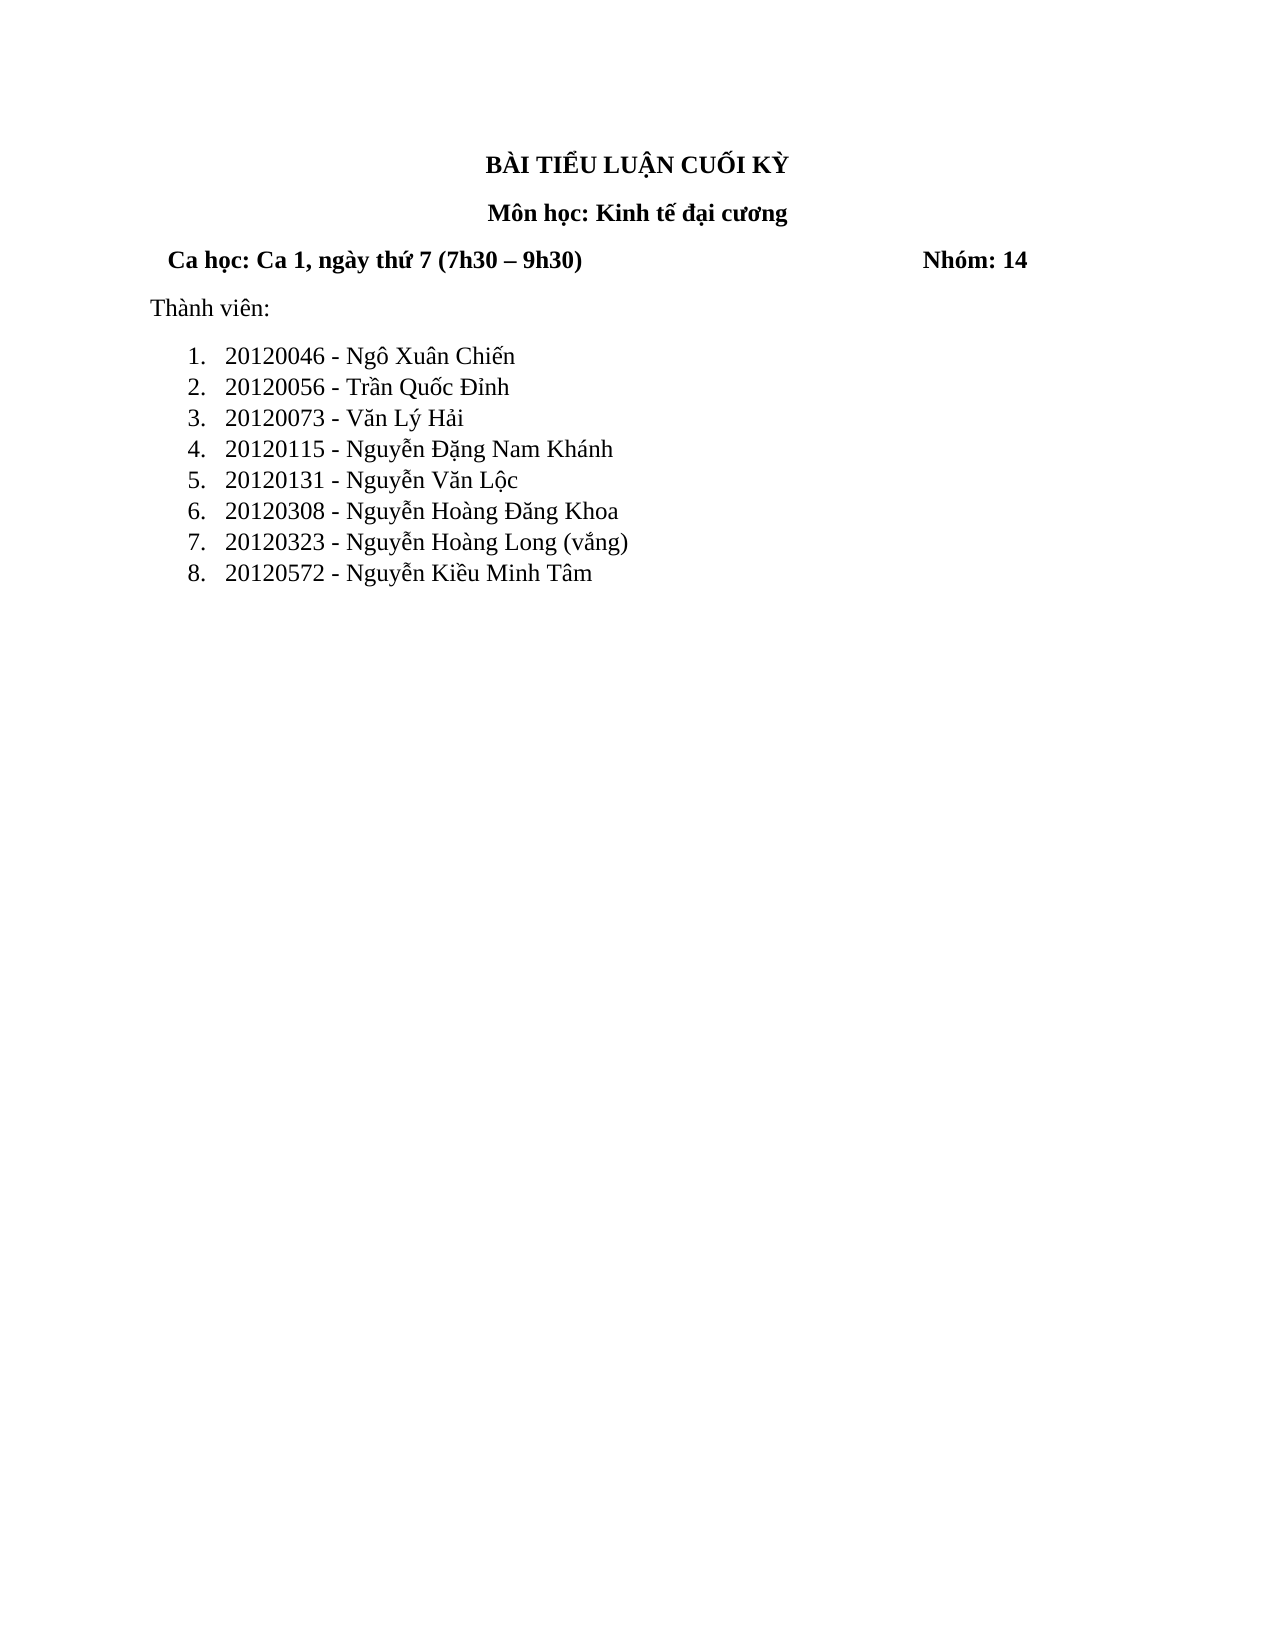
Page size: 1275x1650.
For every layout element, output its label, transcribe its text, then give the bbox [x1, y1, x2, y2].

list 20120115 - Nguyễn Đặng Nam Khánh [187, 434, 1125, 463]
list 20120323 - Nguyễn Hoàng Long (vắng) [187, 527, 1125, 556]
list 20120056 - Trần Quốc Đỉnh [187, 372, 1125, 401]
list 20120308 - Nguyễn Hoàng Đăng Khoa [187, 496, 1125, 525]
text Môn học: Kinh tế đại cương [150, 198, 1125, 226]
list 20120572 - Nguyễn Kiều Minh Tâm [187, 558, 1125, 587]
list 20120131 - Nguyễn Văn Lộc [187, 465, 1125, 494]
text BÀI TIỂU LUẬN CUỐI KỲ [150, 150, 1125, 179]
text Thành viên: [150, 293, 1125, 322]
text Ca học: Ca 1, ngày thứ 7 (7h30 – 9h30) Nhóm: 14 [150, 245, 1125, 274]
list 20120073 - Văn Lý Hải [187, 403, 1125, 432]
list 20120046 - Ngô Xuân Chiến [187, 341, 1125, 369]
